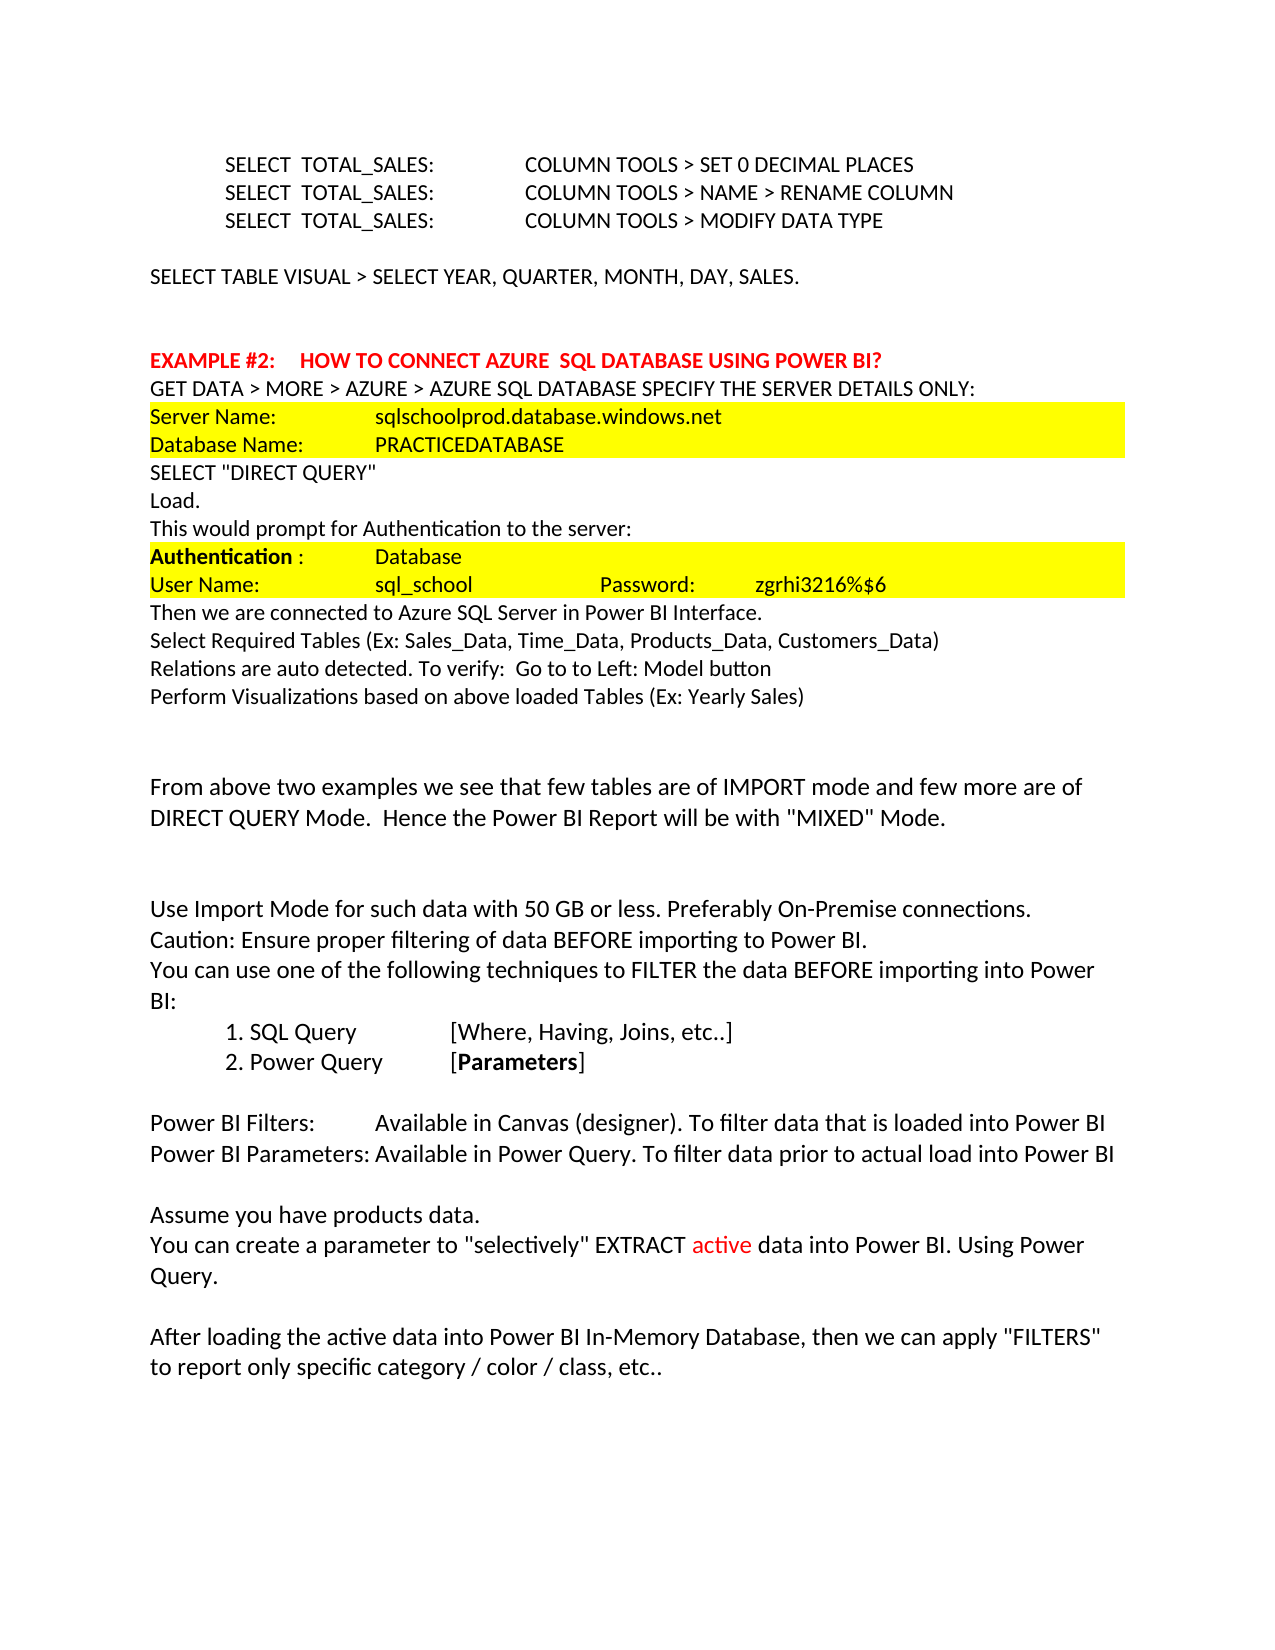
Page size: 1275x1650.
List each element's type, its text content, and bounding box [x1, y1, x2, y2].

text Caution: Ensure proper filtering of data BEFORE importing to Power BI. [150, 924, 1125, 954]
text Select Required Tables (Ex: Sales_Data, Time_Data, Products_Data, Customers_Data) [150, 626, 1125, 654]
text 2. Power Query [Parameters] [150, 1046, 1125, 1077]
text Relations are auto detected. To verify: Go to to Left: Model button [150, 654, 1125, 682]
text SELECT TABLE VISUAL > SELECT YEAR, QUARTER, MONTH, DAY, SALES. [150, 262, 1125, 290]
text Authentication : Database [150, 542, 1125, 570]
text SELECT TOTAL_SALES: COLUMN TOOLS > MODIFY DATA TYPE [150, 206, 1125, 234]
text 1. SQL Query [Where, Having, Joins, etc..] [150, 1016, 1125, 1046]
text EXAMPLE #2: HOW TO CONNECT AZURE SQL DATABASE USING POWER BI? [150, 346, 1125, 374]
text Load. [150, 486, 1125, 514]
text You can use one of the following techniques to FILTER the data BEFORE importing into Power BI: [150, 954, 1125, 1016]
text Server Name: sqlschoolprod.database.windows.net [150, 402, 1125, 430]
text Assume you have products data. [150, 1199, 1125, 1229]
text Power BI Parameters: Available in Power Query. To filter data prior to actual load into Power BI [150, 1138, 1125, 1168]
text After loading the active data into Power BI In-Memory Database, then we can apply "FILTERS" to report only specific category / color / class, etc.. [150, 1321, 1125, 1382]
text GET DATA > MORE > AZURE > AZURE SQL DATABASE SPECIFY THE SERVER DETAILS ONLY: [150, 374, 1125, 402]
text This would prompt for Authentication to the server: [150, 514, 1125, 542]
text Database Name: PRACTICEDATABASE [150, 430, 1125, 458]
text SELECT TOTAL_SALES: COLUMN TOOLS > NAME > RENAME COLUMN [150, 178, 1125, 206]
text Perform Visualizations based on above loaded Tables (Ex: Yearly Sales) [150, 682, 1125, 710]
text Then we are connected to Azure SQL Server in Power BI Interface. [150, 598, 1125, 626]
text Use Import Mode for such data with 50 GB or less. Preferably On-Premise connections. [150, 893, 1125, 924]
text You can create a parameter to "selectively" EXTRACT active data into Power BI. Using Power Query. [150, 1229, 1125, 1290]
text Power BI Filters: Available in Canvas (designer). To filter data that is loaded into Power BI [150, 1107, 1125, 1138]
text SELECT TOTAL_SALES: COLUMN TOOLS > SET 0 DECIMAL PLACES [150, 150, 1125, 178]
text SELECT "DIRECT QUERY" [150, 458, 1125, 486]
text User Name: sql_school Password: zgrhi3216%$6 [150, 570, 1125, 598]
text From above two examples we see that few tables are of IMPORT mode and few more are of DIRECT QUERY Mode. Hence the Power BI Report will be with "MIXED" Mode. [150, 771, 1125, 832]
